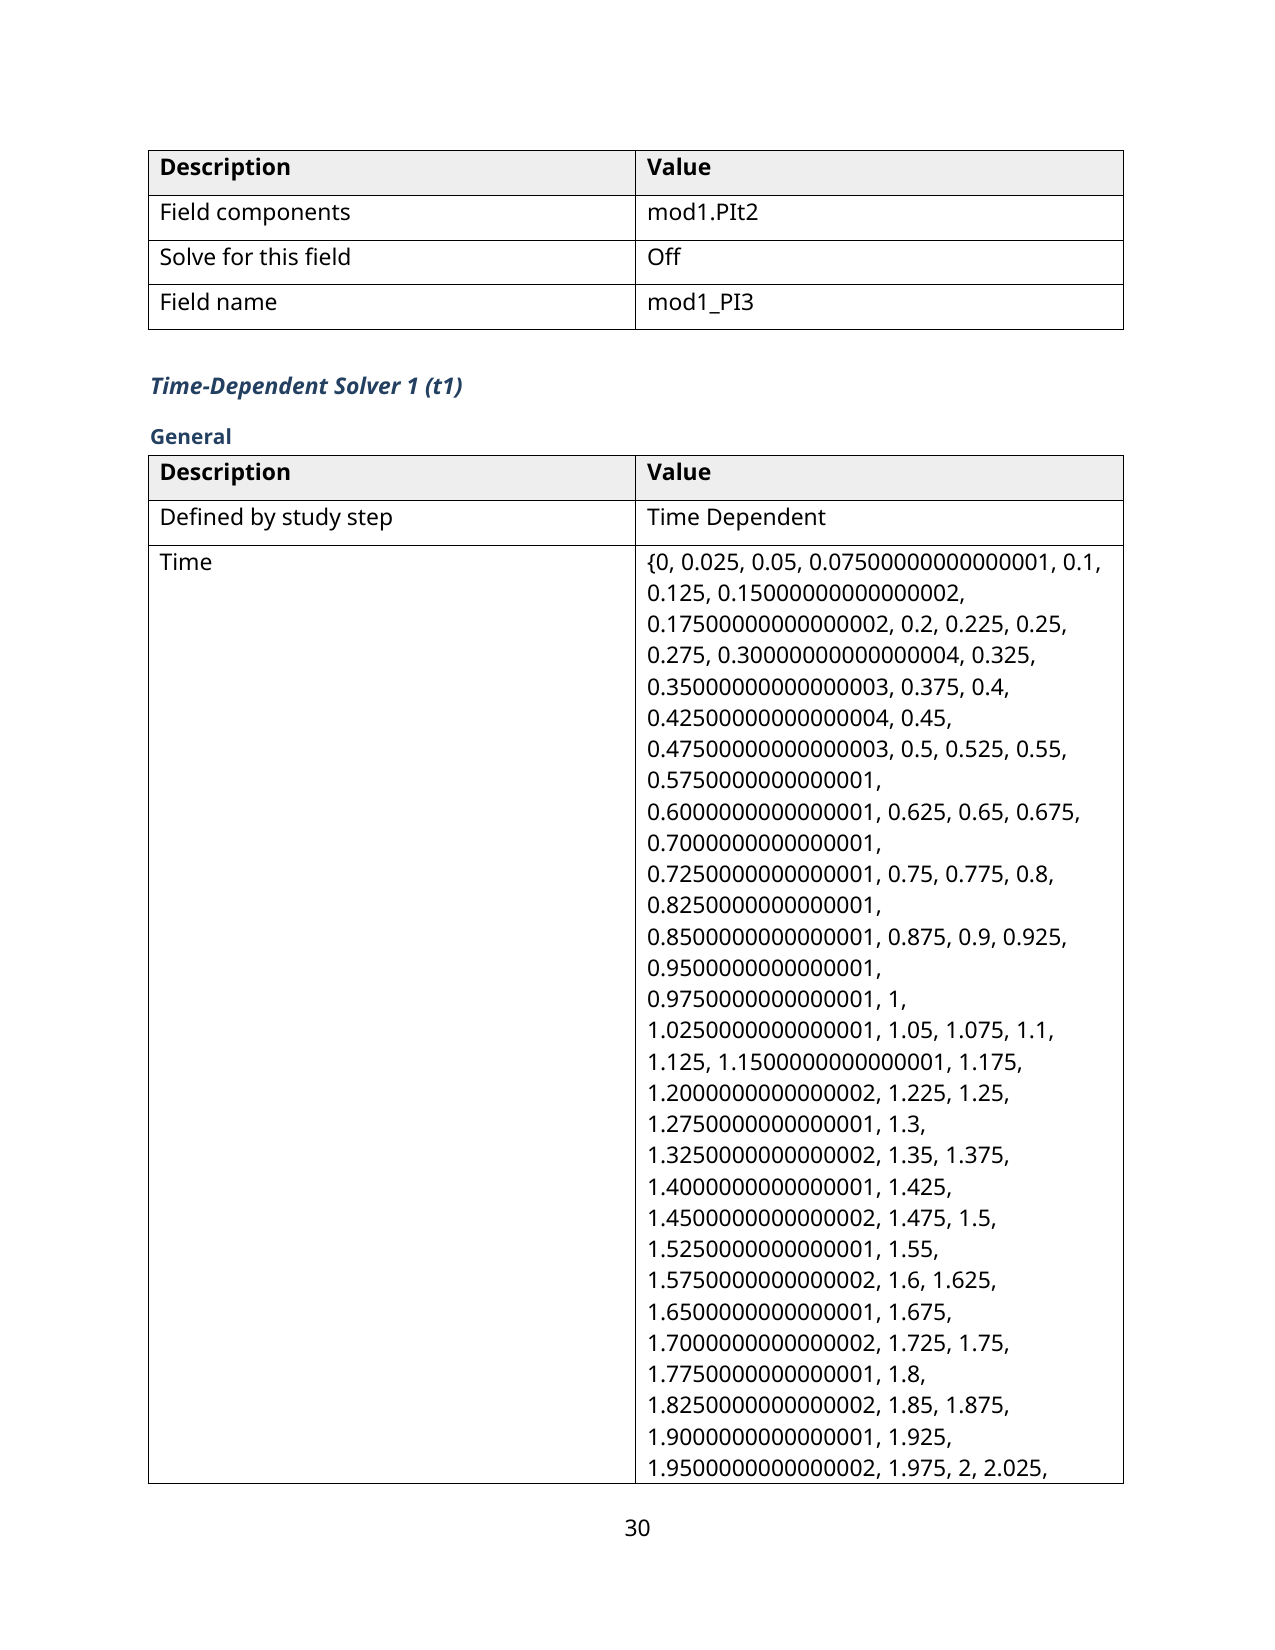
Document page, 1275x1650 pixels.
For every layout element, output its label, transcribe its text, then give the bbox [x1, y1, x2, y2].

table_cell Solve for this field [149, 241, 635, 284]
table_header Description [149, 151, 635, 195]
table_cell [636, 546, 1123, 1483]
table_cell Field name [149, 285, 635, 329]
table_header Value [636, 456, 1123, 500]
table_cell Time Dependent [636, 501, 1123, 544]
table_cell mod1_PI3 [636, 285, 1123, 329]
text General [150, 422, 1125, 451]
table_cell Time [149, 546, 635, 1483]
table_header Value [636, 151, 1123, 195]
table_header Description [149, 456, 635, 500]
table_cell Field components [149, 196, 635, 239]
subtitle Time-Dependent Solver 1 (t1) [150, 370, 1125, 401]
table_cell Defined by study step [149, 501, 635, 544]
table_cell Off [636, 241, 1123, 284]
table_cell mod1.PIt2 [636, 196, 1123, 239]
